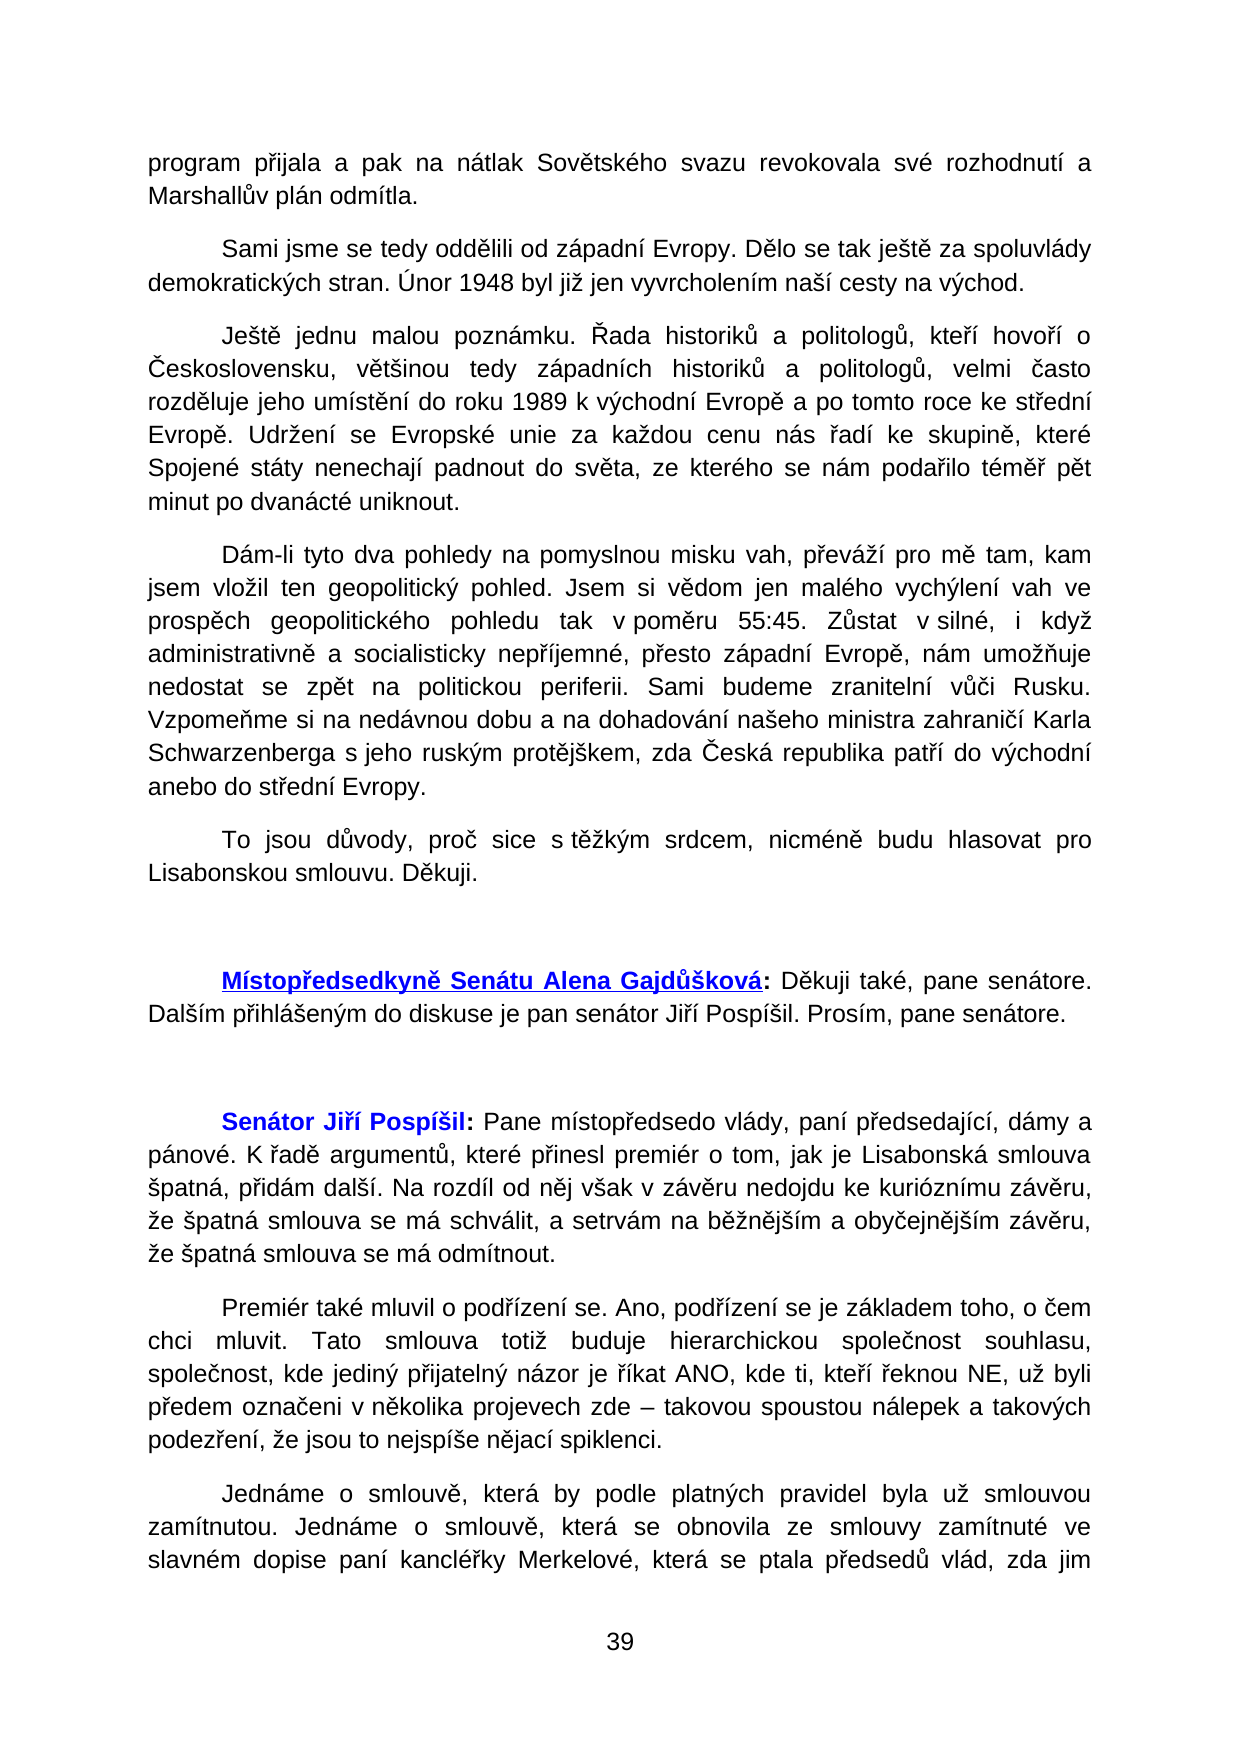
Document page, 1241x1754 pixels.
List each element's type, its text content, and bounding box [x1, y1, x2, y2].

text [148, 1479, 1093, 1573]
text Místopředsedkyně Senátu Alena Gajdůšková: Děkuji také, pane senátore. Dalším přihlášeným do diskuse je pan senátor Jiří Pospíšil. Prosím, pane senátore. [148, 966, 1093, 1028]
text Sami jsme se tedy oddělili od západní Evropy. Dělo se tak ještě za spoluvlády demokratických stran. Únor 1948 byl již jen vyvrcholením naší cesty na východ. [148, 234, 1093, 296]
text Senátor Jiří Pospíšil: Pane místopředsedo vlády, paní předsedající, dámy a pánové. K řadě argumentů, které přinesl premiér o tom, jak je Lisabonská smlouva špatná, přidám další. Na rozdíl od něj však v závěru nedojdu ke kurióznímu závěru, že špatná smlouva se má schválit, a setrvám na běžnějším a obyčejnějším závěru, že špatná smlouva se má odmítnout. [148, 1107, 1093, 1268]
text Premiér také mluvil o podřízení se. Ano, podřízení se je základem toho, o čem chci mluvit. Tato smlouva totiž buduje hierarchickou společnost souhlasu, společnost, kde jediný přijatelný názor je říkat ANO, kde ti, kteří řeknou NE, už byli předem označeni v několika projevech zde – takovou spoustou nálepek a takových podezření, že jsou to nejspíše nějací spiklenci. [148, 1293, 1093, 1453]
text Ještě jednu malou poznámku. Řada historiků a politologů, kteří hovoří o Československu, většinou tedy západních historiků a politologů, velmi často rozděluje jeho umístění do roku 1989 k východní Evropě a po tomto roce ke střední Evropě. Udržení se Evropské unie za každou cenu nás řadí ke skupině, které Spojené státy nenechají padnout do světa, ze kterého se nám podařilo téměř pět minut po dvanácté uniknout. [148, 321, 1093, 515]
text To jsou důvody, proč sice s těžkým srdcem, nicméně budu hlasovat pro Lisabonskou smlouvu. Děkuji. [148, 825, 1093, 887]
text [148, 148, 1093, 209]
text Dám-li tyto dva pohledy na pomyslnou misku vah, převáží pro mě tam, kam jsem vložil ten geopolitický pohled. Jsem si vědom jen malého vychýlení vah ve prospěch geopolitického pohledu tak v poměru 55:45. Zůstat v silné, i když administrativně a socialisticky nepříjemné, přesto západní Evropě, nám umožňuje nedostat se zpět na politickou periferii. Sami budeme zranitelní vůči Rusku. Vzpomeňme si na nedávnou dobu a na dohadování našeho ministra zahraničí Karla Schwarzenberga s jeho ruským protějškem, zda Česká republika patří do východní anebo do střední Evropy. [148, 540, 1093, 800]
